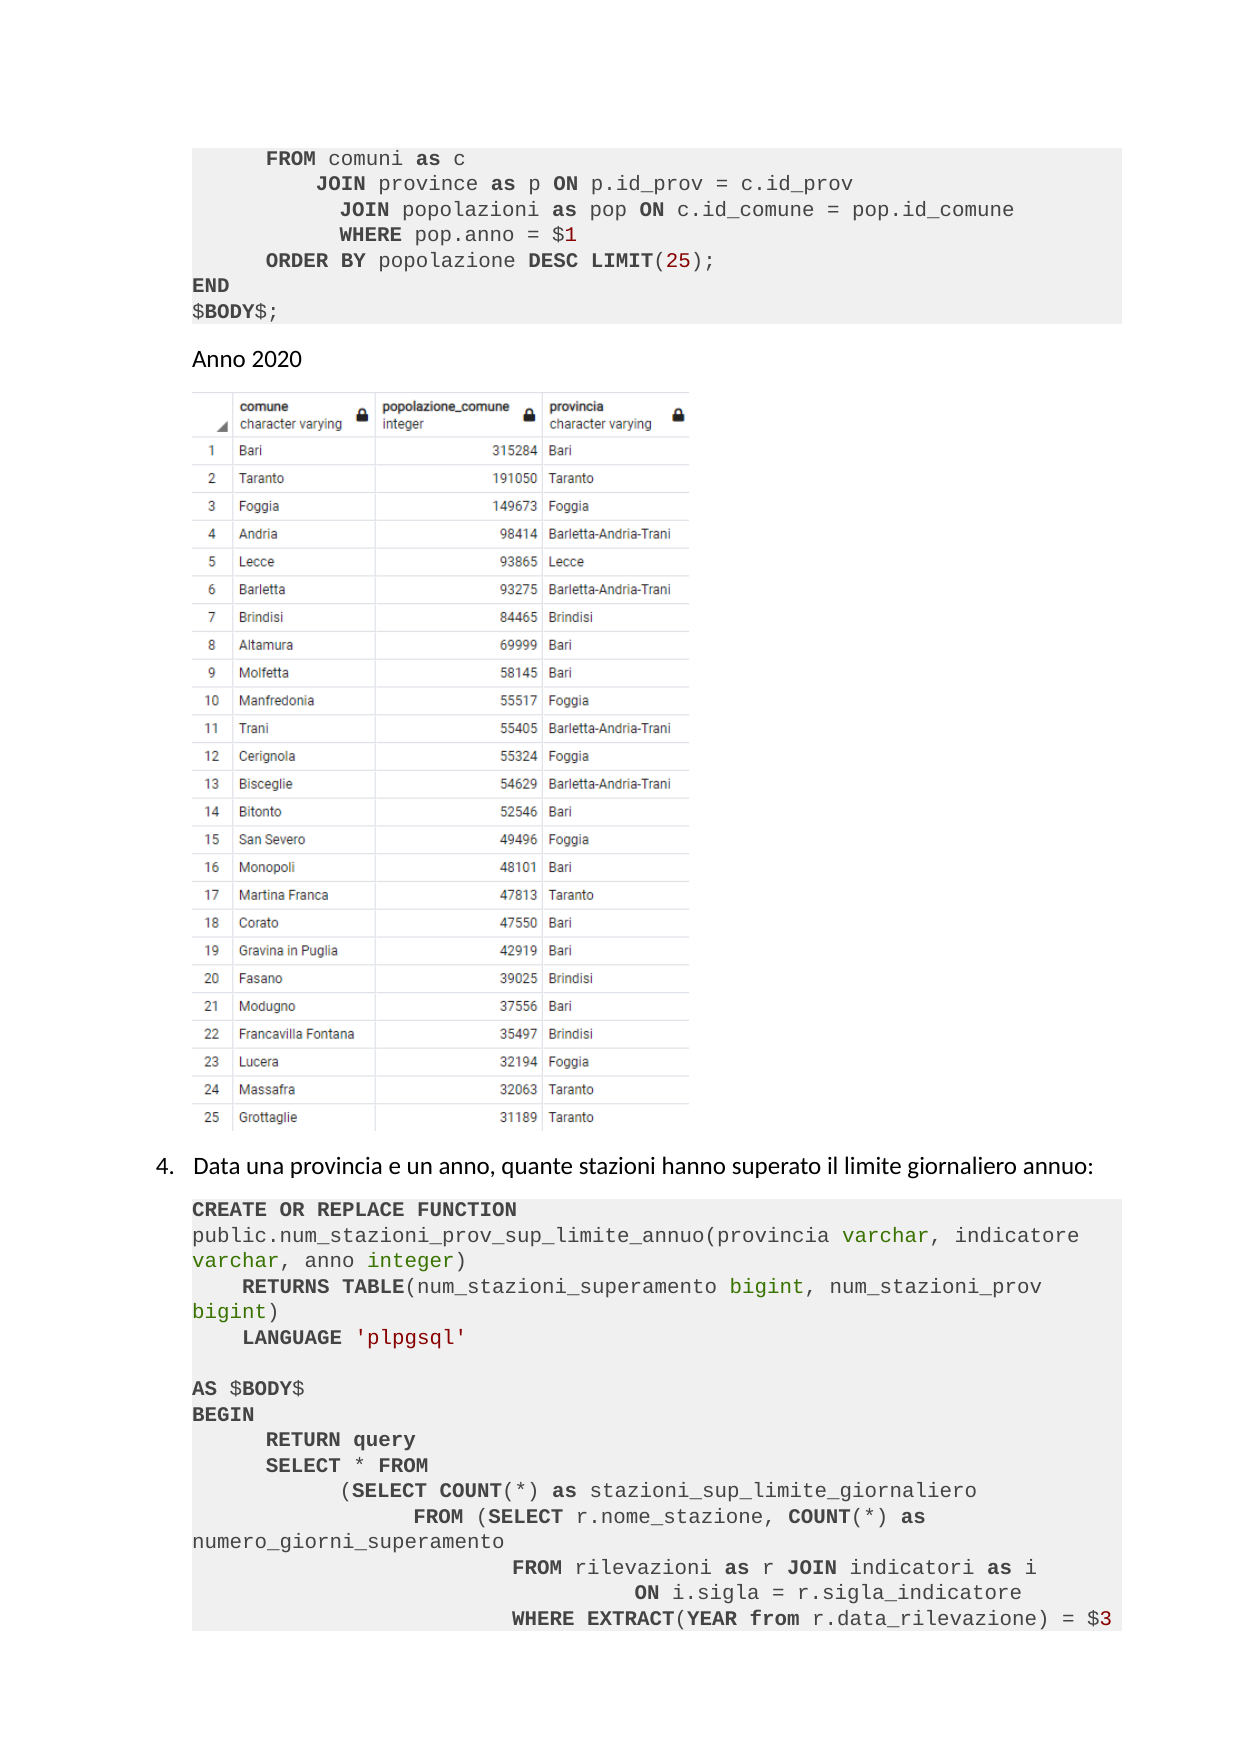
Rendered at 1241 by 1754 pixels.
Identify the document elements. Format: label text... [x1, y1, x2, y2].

text Anno 2020 [118, 343, 1122, 373]
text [192, 1199, 1122, 1631]
list Data una provincia e un anno, quante stazioni hanno superato il limite giornaliero annuo: [156, 1150, 1122, 1180]
picture [191, 392, 690, 1131]
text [192, 148, 1122, 324]
